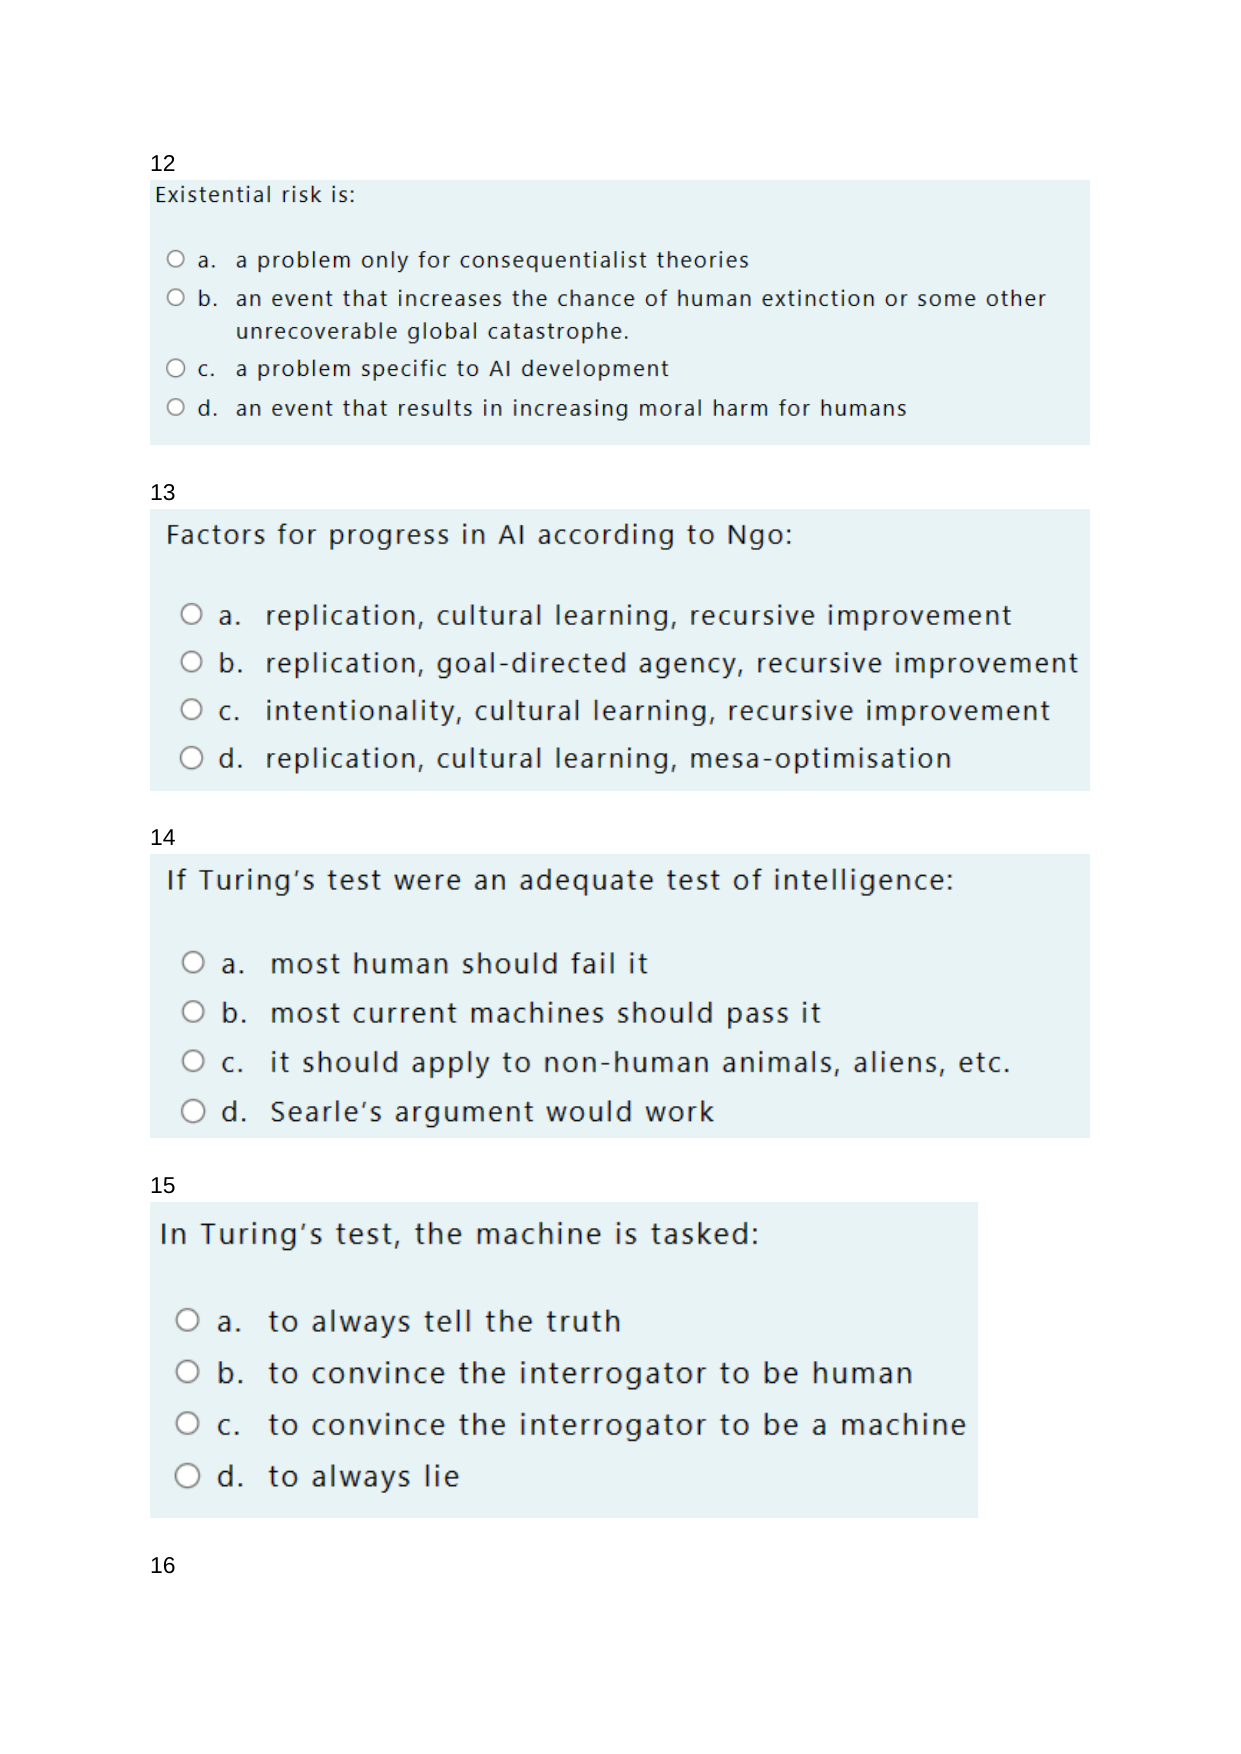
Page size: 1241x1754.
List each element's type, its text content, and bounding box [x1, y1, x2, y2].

text 16 [150, 1552, 1090, 1578]
text 13 [150, 479, 1090, 505]
picture [150, 854, 1091, 1138]
text 15 [150, 1172, 1090, 1198]
text 14 [150, 824, 1090, 851]
picture [150, 1202, 979, 1518]
text 12 [150, 150, 1090, 180]
picture [150, 180, 1091, 445]
picture [150, 509, 1091, 791]
